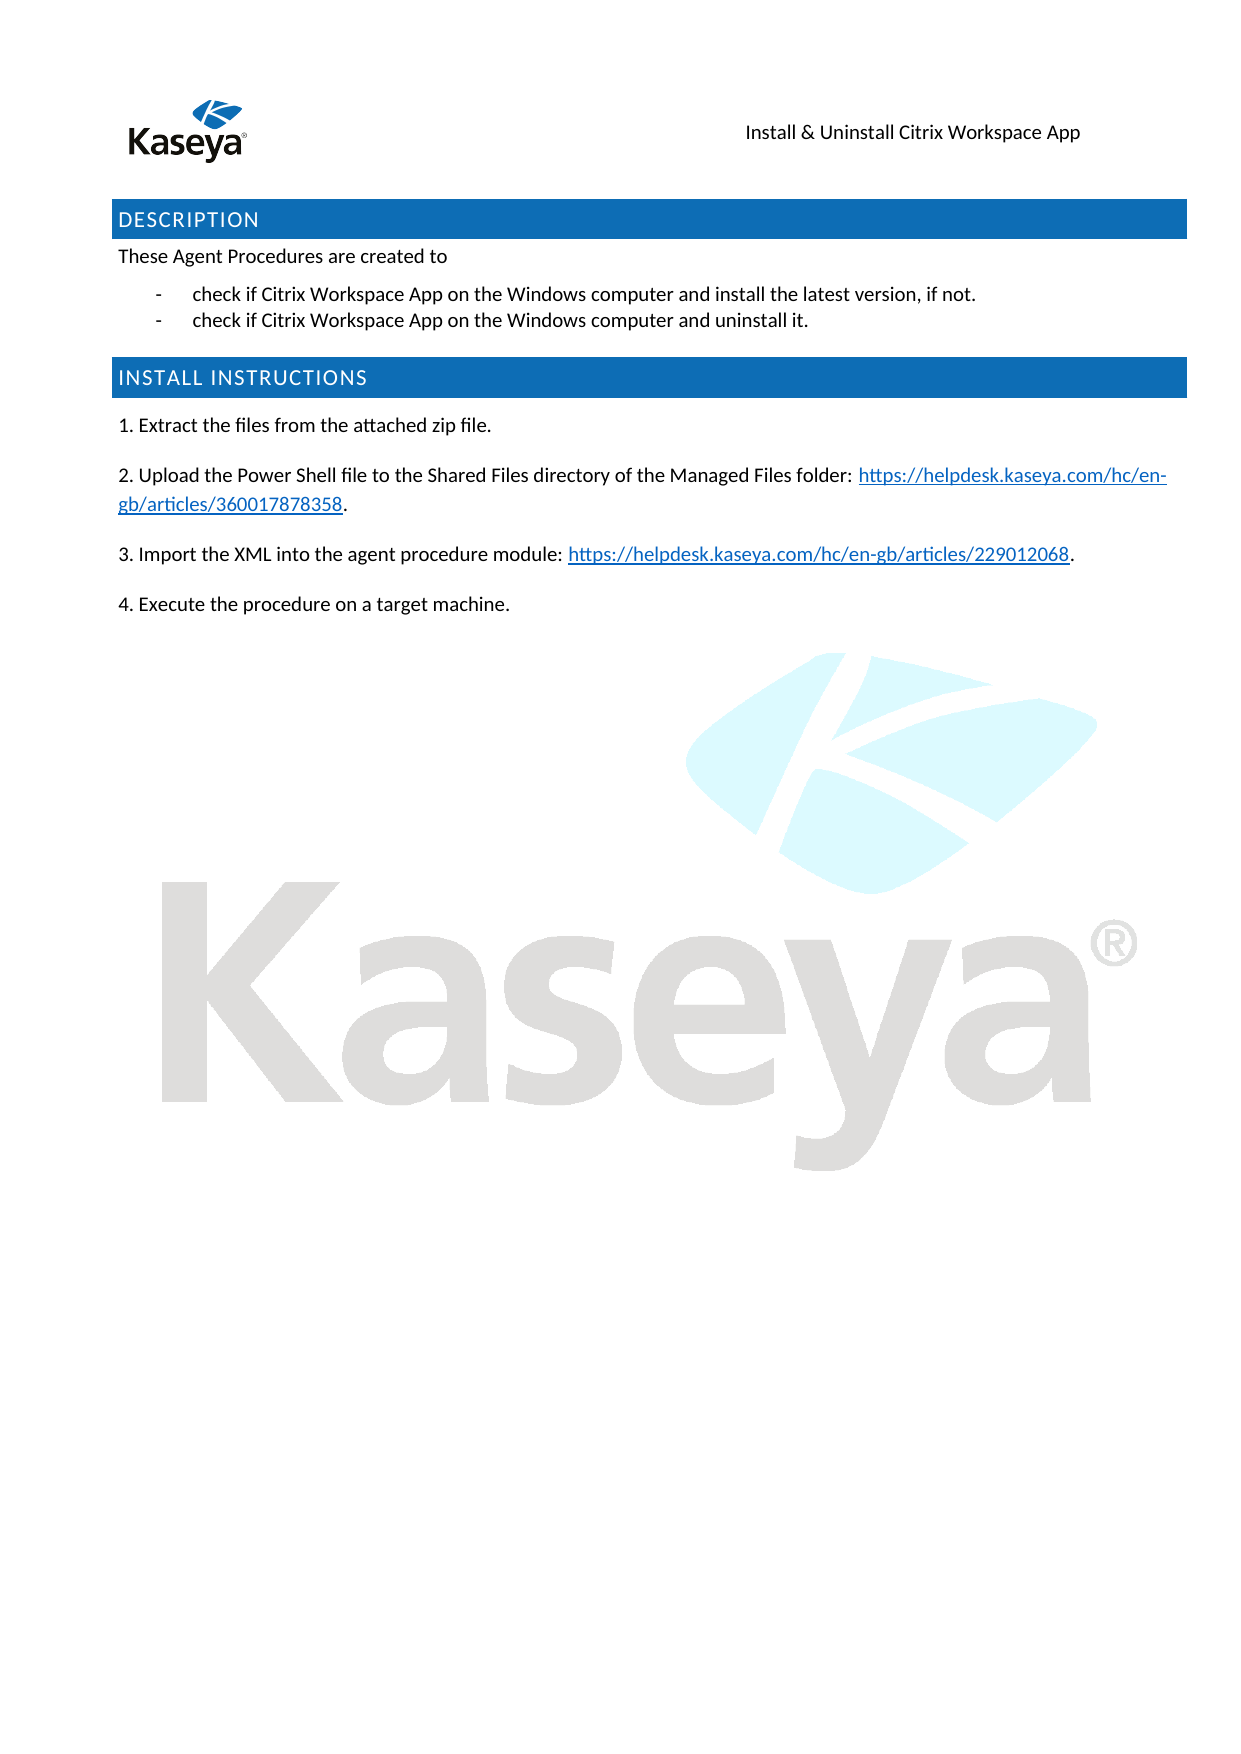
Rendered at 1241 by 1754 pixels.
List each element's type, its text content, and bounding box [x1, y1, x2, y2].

picture [129, 100, 247, 163]
subtitle Install instructions [118, 364, 1181, 392]
text 2. Upload the Power Shell file to the Shared Files directory of the Managed Files folder: https://helpdesk.kaseya.com/hc/en-gb/articles/360017878358. [118, 462, 1181, 517]
list check if Citrix Workspace App on the Windows computer and install the latest version, if not. [155, 281, 1181, 307]
text These Agent Procedures are created to [118, 243, 1181, 269]
text 1. Extract the files from the attached zip file. [118, 412, 1181, 438]
list check if Citrix Workspace App on the Windows computer and uninstall it. [155, 307, 1181, 332]
text 3. Import the XML into the agent procedure module: https://helpdesk.kaseya.com/hc/en-gb/articles/229012068. [118, 542, 1181, 567]
text 4. Execute the procedure on a target machine. [118, 592, 1181, 617]
subtitle DESCRIPTION [118, 205, 1181, 233]
